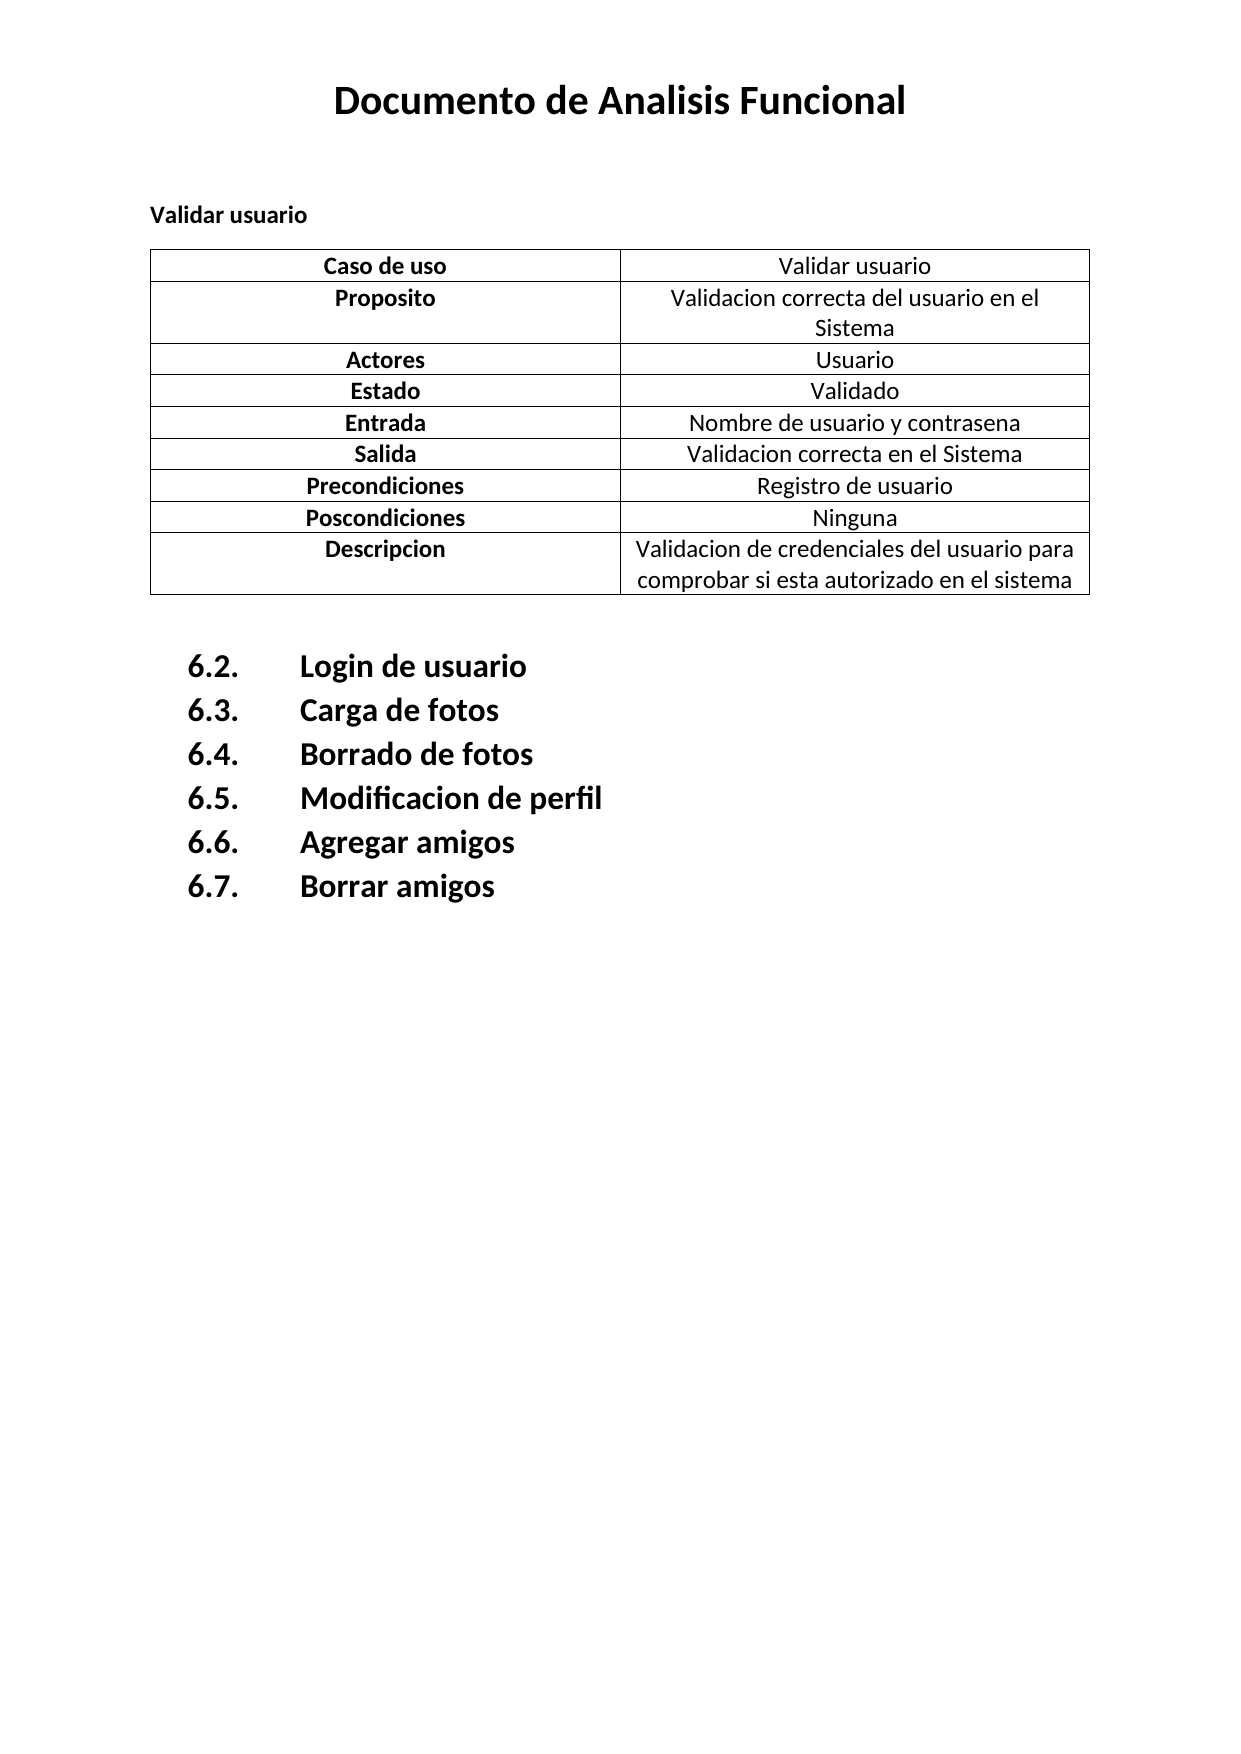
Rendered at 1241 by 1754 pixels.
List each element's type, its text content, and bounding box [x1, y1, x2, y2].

table_cell Estado [151, 375, 620, 406]
table_cell Validacion correcta en el Sistema [621, 439, 1089, 469]
table_header Validar usuario [621, 250, 1089, 281]
list Modificacion de perfil [187, 777, 1090, 817]
table_cell Registro de usuario [621, 470, 1089, 501]
table_cell Proposito [151, 282, 620, 343]
table_cell Ninguna [621, 502, 1089, 532]
table_cell Validacion correcta del usuario en el Sistema [621, 282, 1089, 343]
table_header Caso de uso [151, 250, 620, 281]
text Validar usuario [150, 199, 1090, 230]
list Borrar amigos [187, 865, 1090, 905]
table_cell Usuario [621, 344, 1089, 374]
table_cell Entrada [151, 407, 620, 437]
table_cell Precondiciones [151, 470, 620, 501]
table_cell Nombre de usuario y contrasena [621, 407, 1089, 437]
table_cell Descripcion [151, 533, 620, 594]
list Borrado de fotos [187, 733, 1090, 773]
list Login de usuario [187, 645, 1090, 686]
list Carga de fotos [187, 689, 1090, 729]
list Agregar amigos [187, 821, 1090, 861]
table_cell Poscondiciones [151, 502, 620, 532]
table_cell Actores [151, 344, 620, 374]
table_cell Validado [621, 375, 1089, 406]
table_cell Salida [151, 439, 620, 469]
table_cell Validacion de credenciales del usuario para comprobar si esta autorizado en el sistema [621, 533, 1089, 594]
